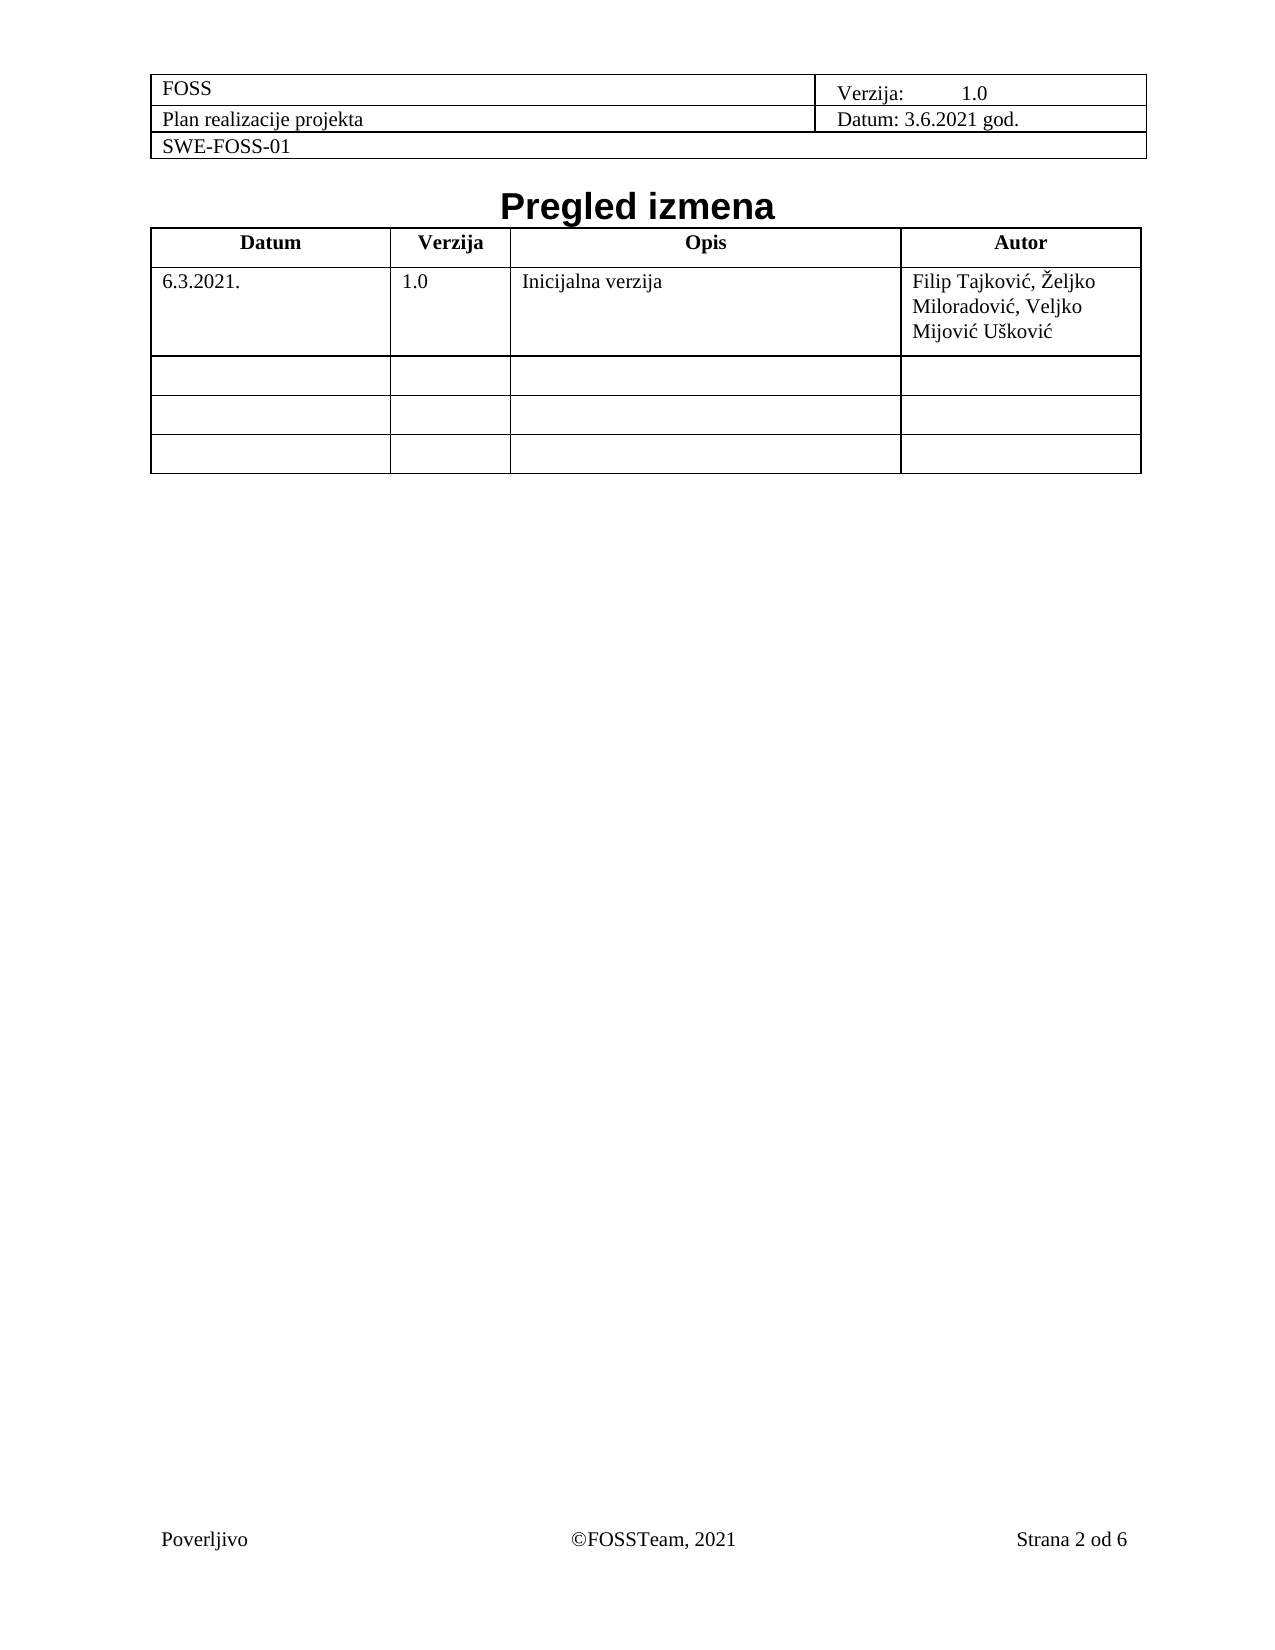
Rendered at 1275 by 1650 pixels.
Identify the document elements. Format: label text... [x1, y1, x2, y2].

table_cell 6.3.2021. [152, 268, 390, 355]
table_cell [511, 357, 900, 394]
table_cell [391, 396, 510, 433]
table_cell [152, 435, 390, 473]
table_cell [902, 396, 1140, 433]
table_cell [391, 435, 510, 473]
table_cell [902, 357, 1140, 394]
table_cell [152, 357, 390, 394]
table_cell [511, 396, 900, 433]
table_cell [511, 435, 900, 473]
title Pregled izmena [150, 184, 1125, 227]
table_header Datum [152, 229, 390, 266]
table_cell [152, 396, 390, 433]
table_cell 1.0 [391, 268, 510, 355]
table_cell [902, 435, 1140, 473]
table_cell [391, 357, 510, 394]
table_header Autor [902, 229, 1140, 266]
table_cell Filip Tajković, Željko Miloradović, Veljko Mijović Ušković [902, 268, 1140, 355]
table_header Verzija [391, 229, 510, 266]
table_cell Inicijalna verzija [511, 268, 900, 355]
table_header Opis [511, 229, 900, 266]
